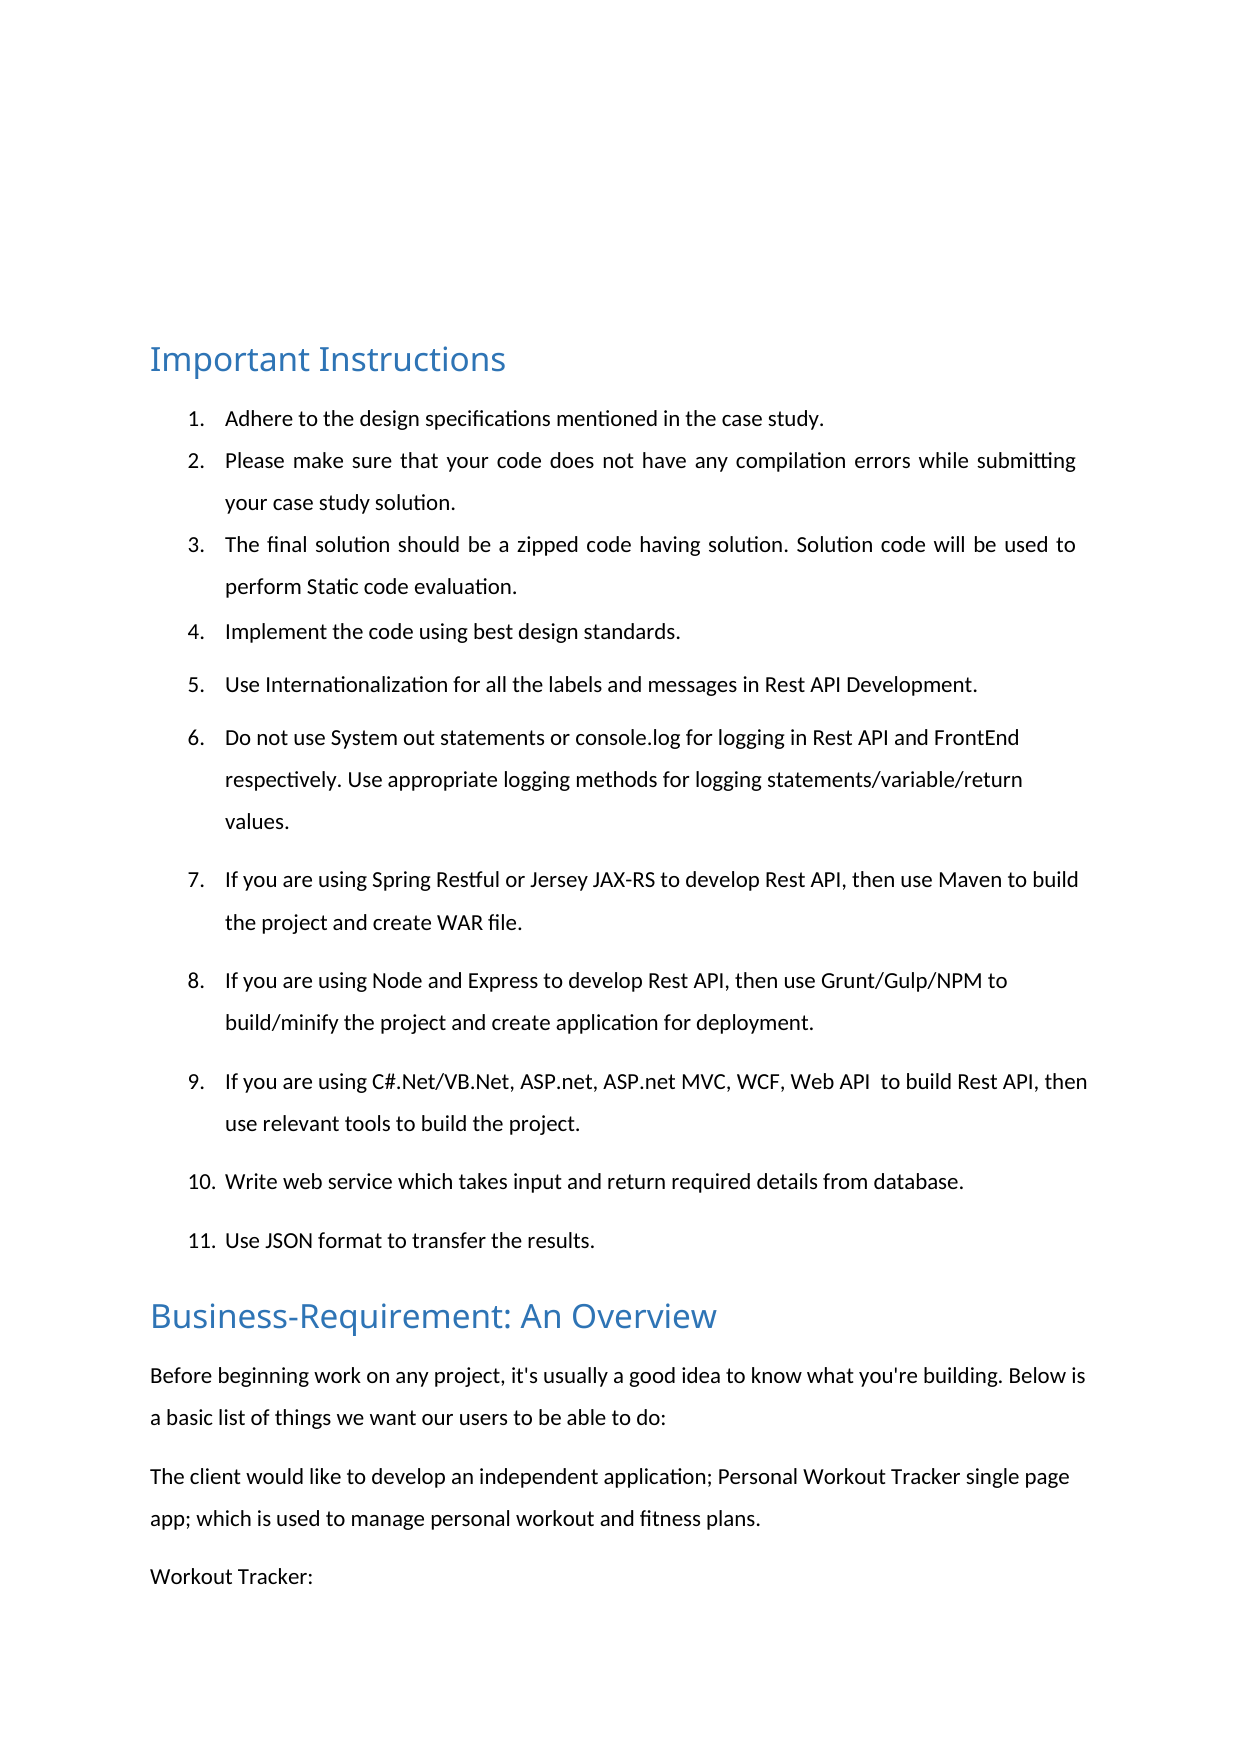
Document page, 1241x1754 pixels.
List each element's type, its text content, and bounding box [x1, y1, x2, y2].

list The final solution should be a zipped code having solution. Solution code will be used to perform Static code evaluation. [187, 530, 1078, 600]
list Do not use System out statements or console.log for logging in Rest API and FrontEnd respectively. Use appropriate logging methods for logging statements/variable/return values. [187, 723, 1090, 835]
list Use Internationalization for all the labels and messages in Rest API Development. [187, 670, 1078, 698]
text The client would like to develop an independent application; Personal Workout Tracker single page app; which is used to manage personal workout and fitness plans. [150, 1462, 1090, 1532]
list Write web service which takes input and return required details from database. [187, 1167, 1090, 1196]
text Workout Tracker: [150, 1562, 1090, 1591]
list If you are using Node and Express to develop Rest API, then use Grunt/Gulp/NPM to build/minify the project and create application for deployment. [187, 966, 1090, 1036]
subtitle Business-Requirement: An Overview [150, 1293, 1090, 1338]
list Use JSON format to transfer the results. [187, 1226, 1090, 1254]
text Before beginning work on any project, it's usually a good idea to know what you're building. Below is a basic list of things we want our users to be able to do: [150, 1361, 1090, 1431]
list If you are using C#.Net/VB.Net, ASP.net, ASP.net MVC, WCF, Web API to build Rest API, then use relevant tools to build the project. [187, 1067, 1090, 1137]
subtitle Important Instructions [150, 336, 1090, 382]
list If you are using Spring Restful or Jersey JAX-RS to develop Rest API, then use Maven to build the project and create WAR file. [187, 866, 1090, 936]
list Implement the code using best design standards. [187, 617, 1078, 645]
list Adhere to the design specifications mentioned in the case study. [187, 404, 1078, 432]
list Please make sure that your code does not have any compilation errors while submitting your case study solution. [187, 446, 1078, 516]
